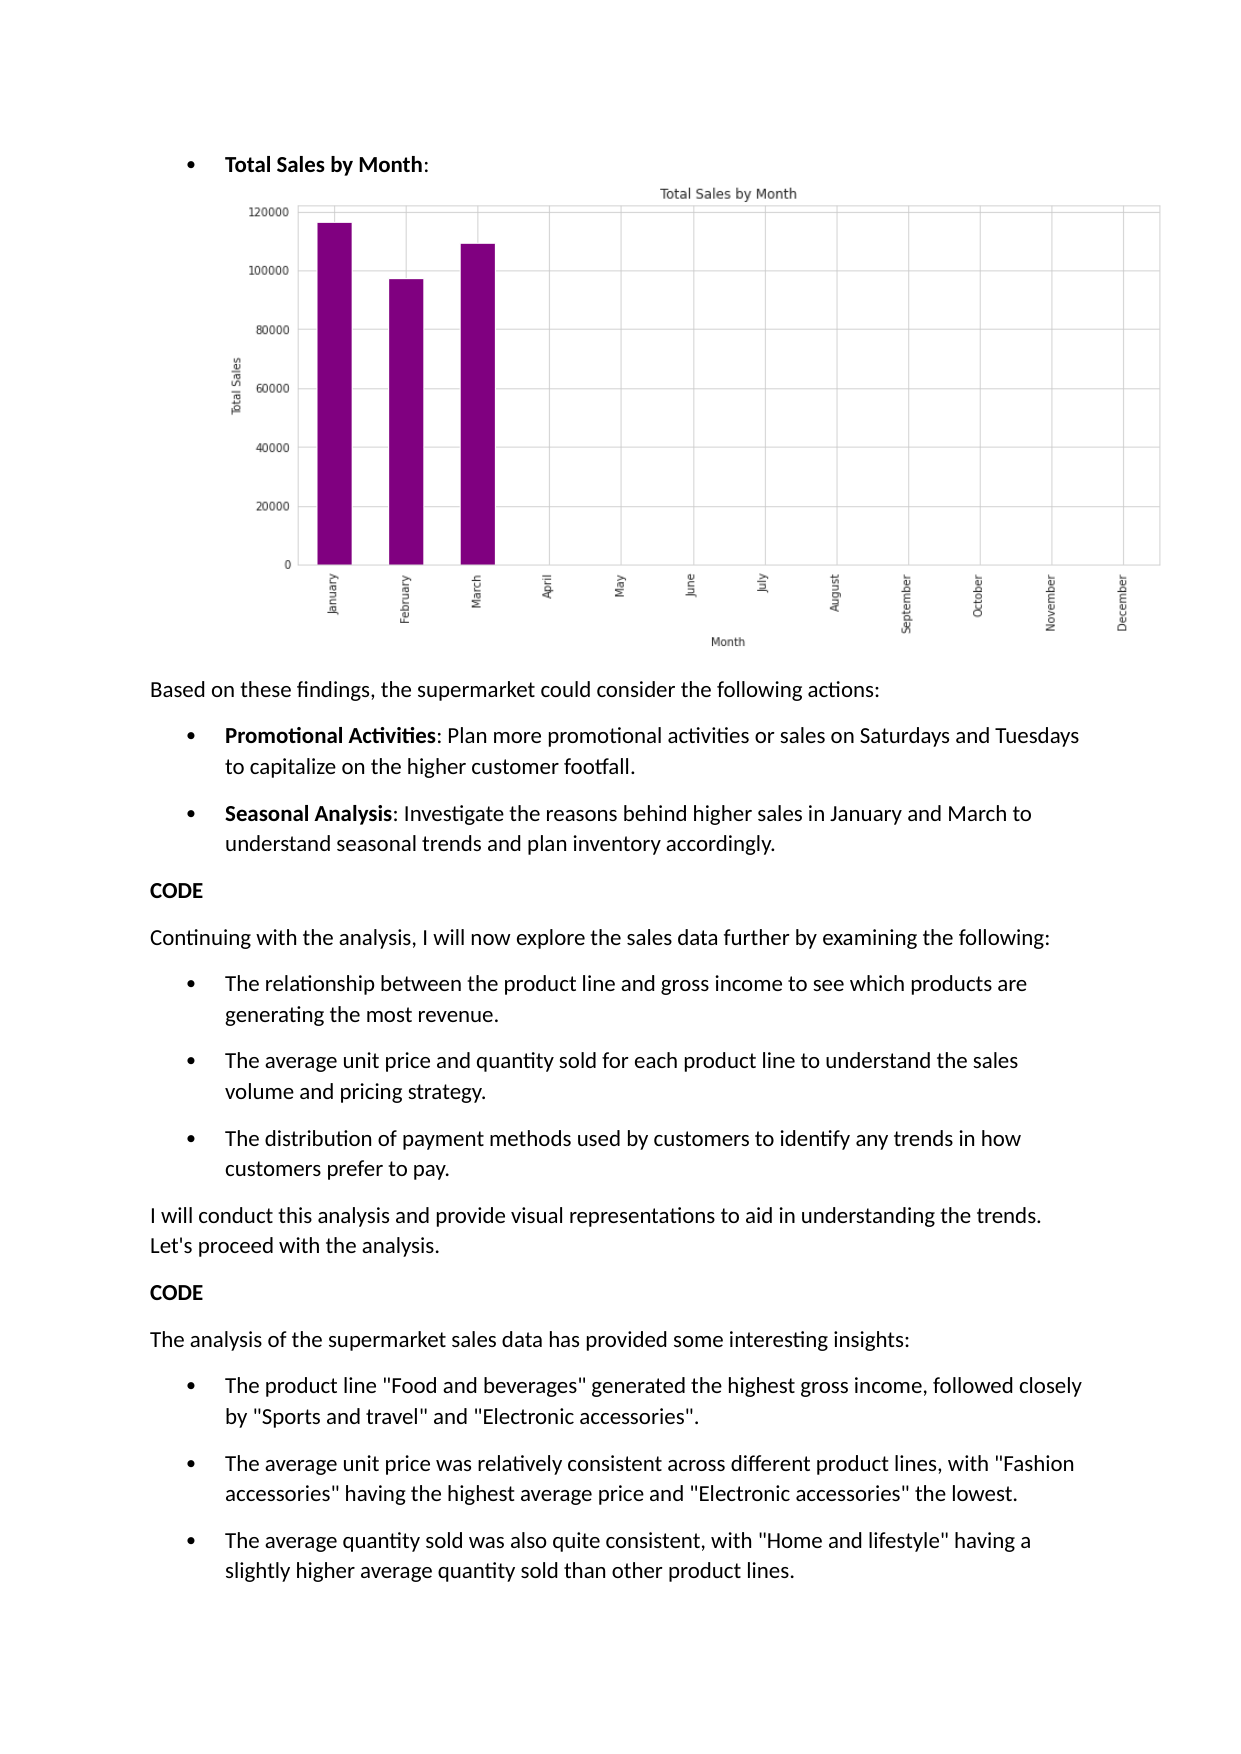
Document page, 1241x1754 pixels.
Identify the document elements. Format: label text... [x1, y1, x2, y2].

list The relationship between the product line and gross income to see which products are generating the most revenue. [187, 969, 1090, 1028]
text The analysis of the supermarket sales data has provided some interesting insights: [150, 1325, 1090, 1353]
picture [225, 180, 1166, 656]
text CODE [150, 876, 1090, 904]
list The distribution of payment methods used by customers to identify any trends in how customers prefer to pay. [187, 1124, 1090, 1182]
text Continuing with the analysis, I will now explore the sales data further by examining the following: [150, 923, 1090, 951]
list Seasonal Analysis: Investigate the reasons behind higher sales in January and March to understand seasonal trends and plan inventory accordingly. [187, 799, 1090, 857]
list The average unit price was relatively consistent across different product lines, with "Fashion accessories" having the highest average price and "Electronic accessories" the lowest. [187, 1449, 1090, 1507]
list The average unit price and quantity sold for each product line to understand the sales volume and pricing strategy. [187, 1047, 1090, 1105]
list Promotional Activities: Plan more promotional activities or sales on Saturdays and Tuesdays to capitalize on the higher customer footfall. [187, 722, 1090, 780]
text I will conduct this analysis and provide visual representations to aid in understanding the trends. Let's proceed with the analysis. [150, 1201, 1090, 1259]
text CODE [150, 1278, 1090, 1306]
list The product line "Food and beverages" generated the highest gross income, followed closely by "Sports and travel" and "Electronic accessories". [187, 1372, 1090, 1430]
list The average quantity sold was also quite consistent, with "Home and lifestyle" having a slightly higher average quantity sold than other product lines. [187, 1526, 1090, 1584]
text Based on these findings, the supermarket could consider the following actions: [150, 675, 1090, 703]
